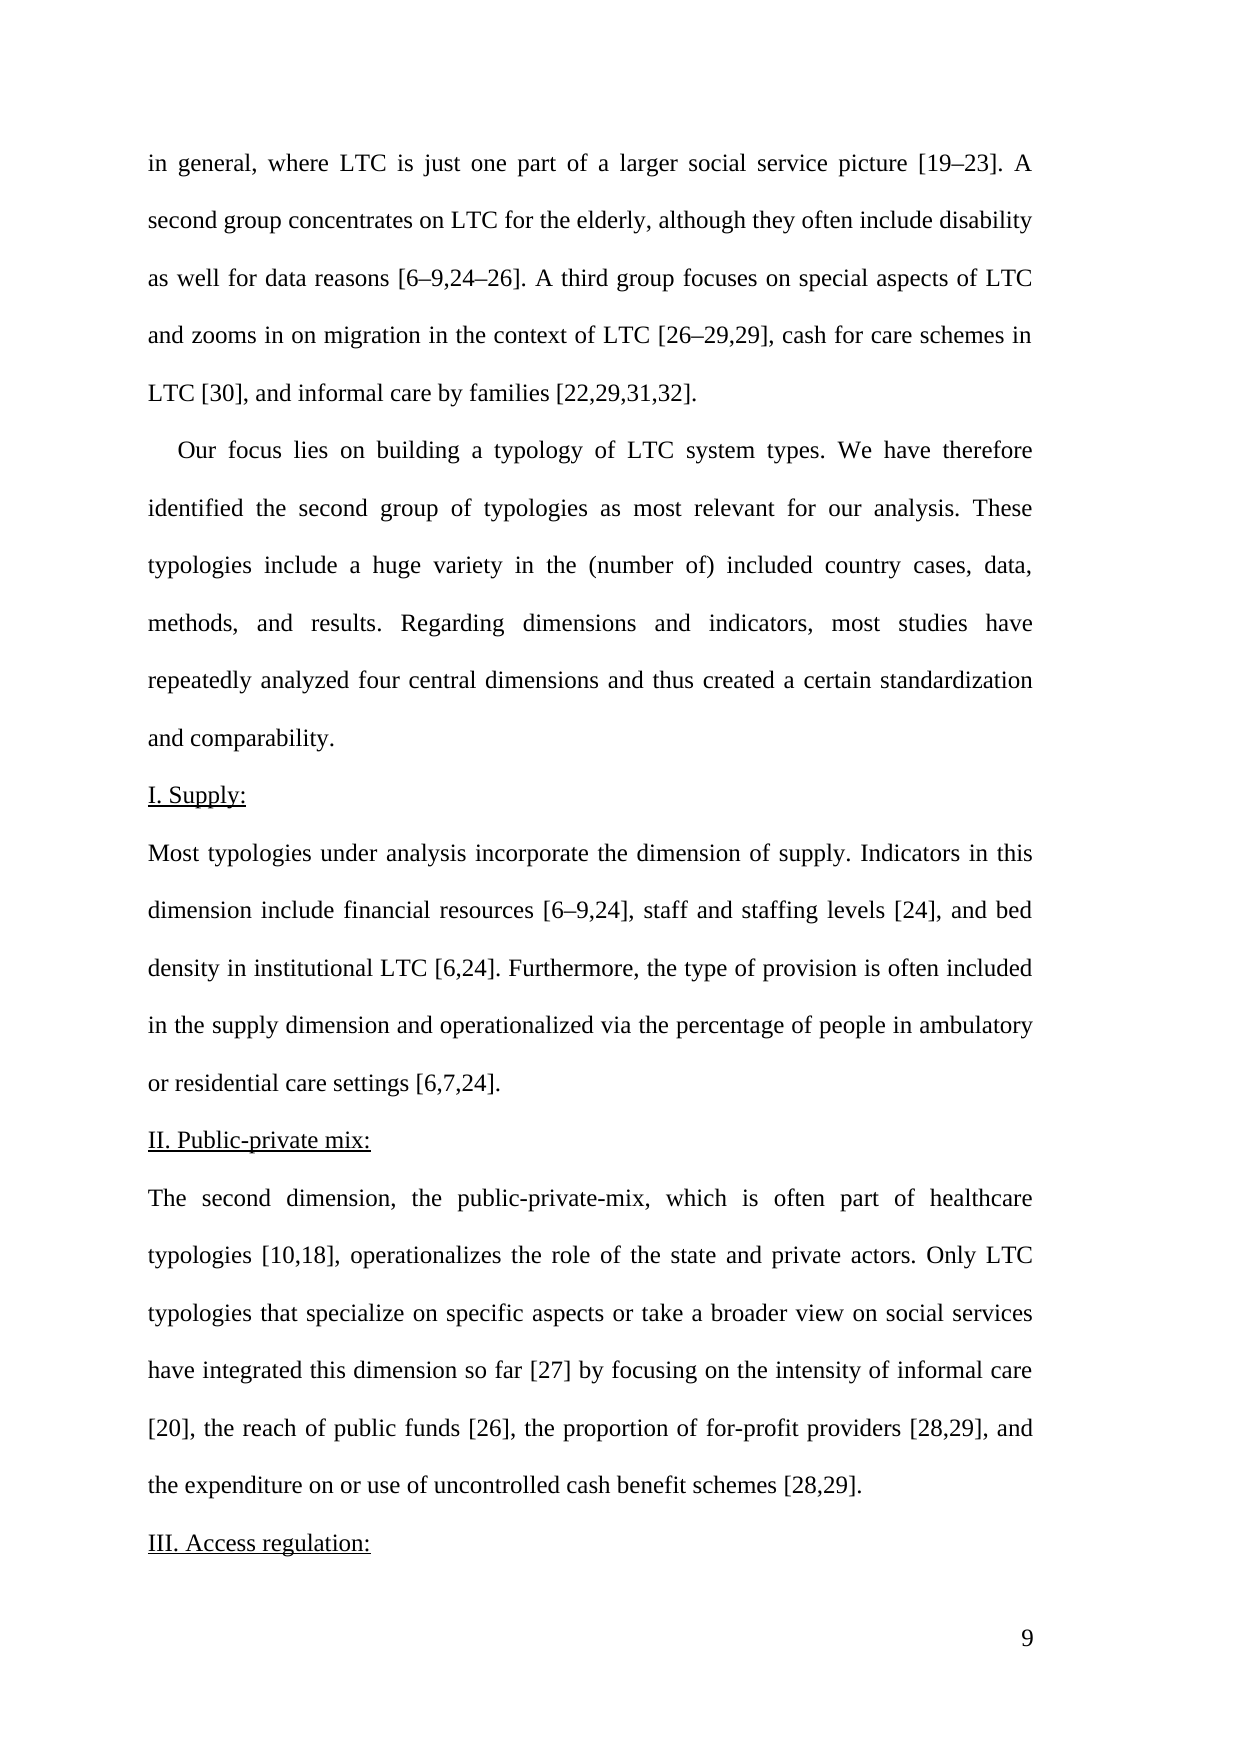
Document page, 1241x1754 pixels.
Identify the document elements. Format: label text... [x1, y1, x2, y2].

text Our focus lies on building a typology of LTC system types. We have therefore identified the second group of typologies as most relevant for our analysis. These typologies include a huge variety in the (number of) included country cases, data, methods, and results. Regarding dimensions and indicators, most studies have repeatedly analyzed four central dimensions and thus created a certain standardization and comparability. [148, 435, 1034, 751]
text III. Access regulation: [148, 1528, 1034, 1556]
text I. Supply: [148, 780, 1034, 809]
text Most typologies under analysis incorporate the dimension of supply. Indicators in this dimension include financial resources [6–9,24], staff and staffing levels [24], and bed density in institutional LTC [6,24]. Furthermore, the type of provision is often included in the supply dimension and operationalized via the percentage of people in ambulatory or residential care settings [6,7,24]. [148, 838, 1034, 1096]
text The second dimension, the public-private-mix, which is often part of healthcare typologies [10,18], operationalizes the role of the state and private actors. Only LTC typologies that specialize on specific aspects or take a broader view on social services have integrated this dimension so far [27] by focusing on the intensity of informal care [20], the reach of public funds [26], the proportion of for-profit providers [28,29], and the expenditure on or use of uncontrolled cash benefit schemes [28,29]. [148, 1183, 1034, 1499]
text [148, 148, 1034, 406]
text II. Public-private mix: [148, 1125, 1034, 1154]
